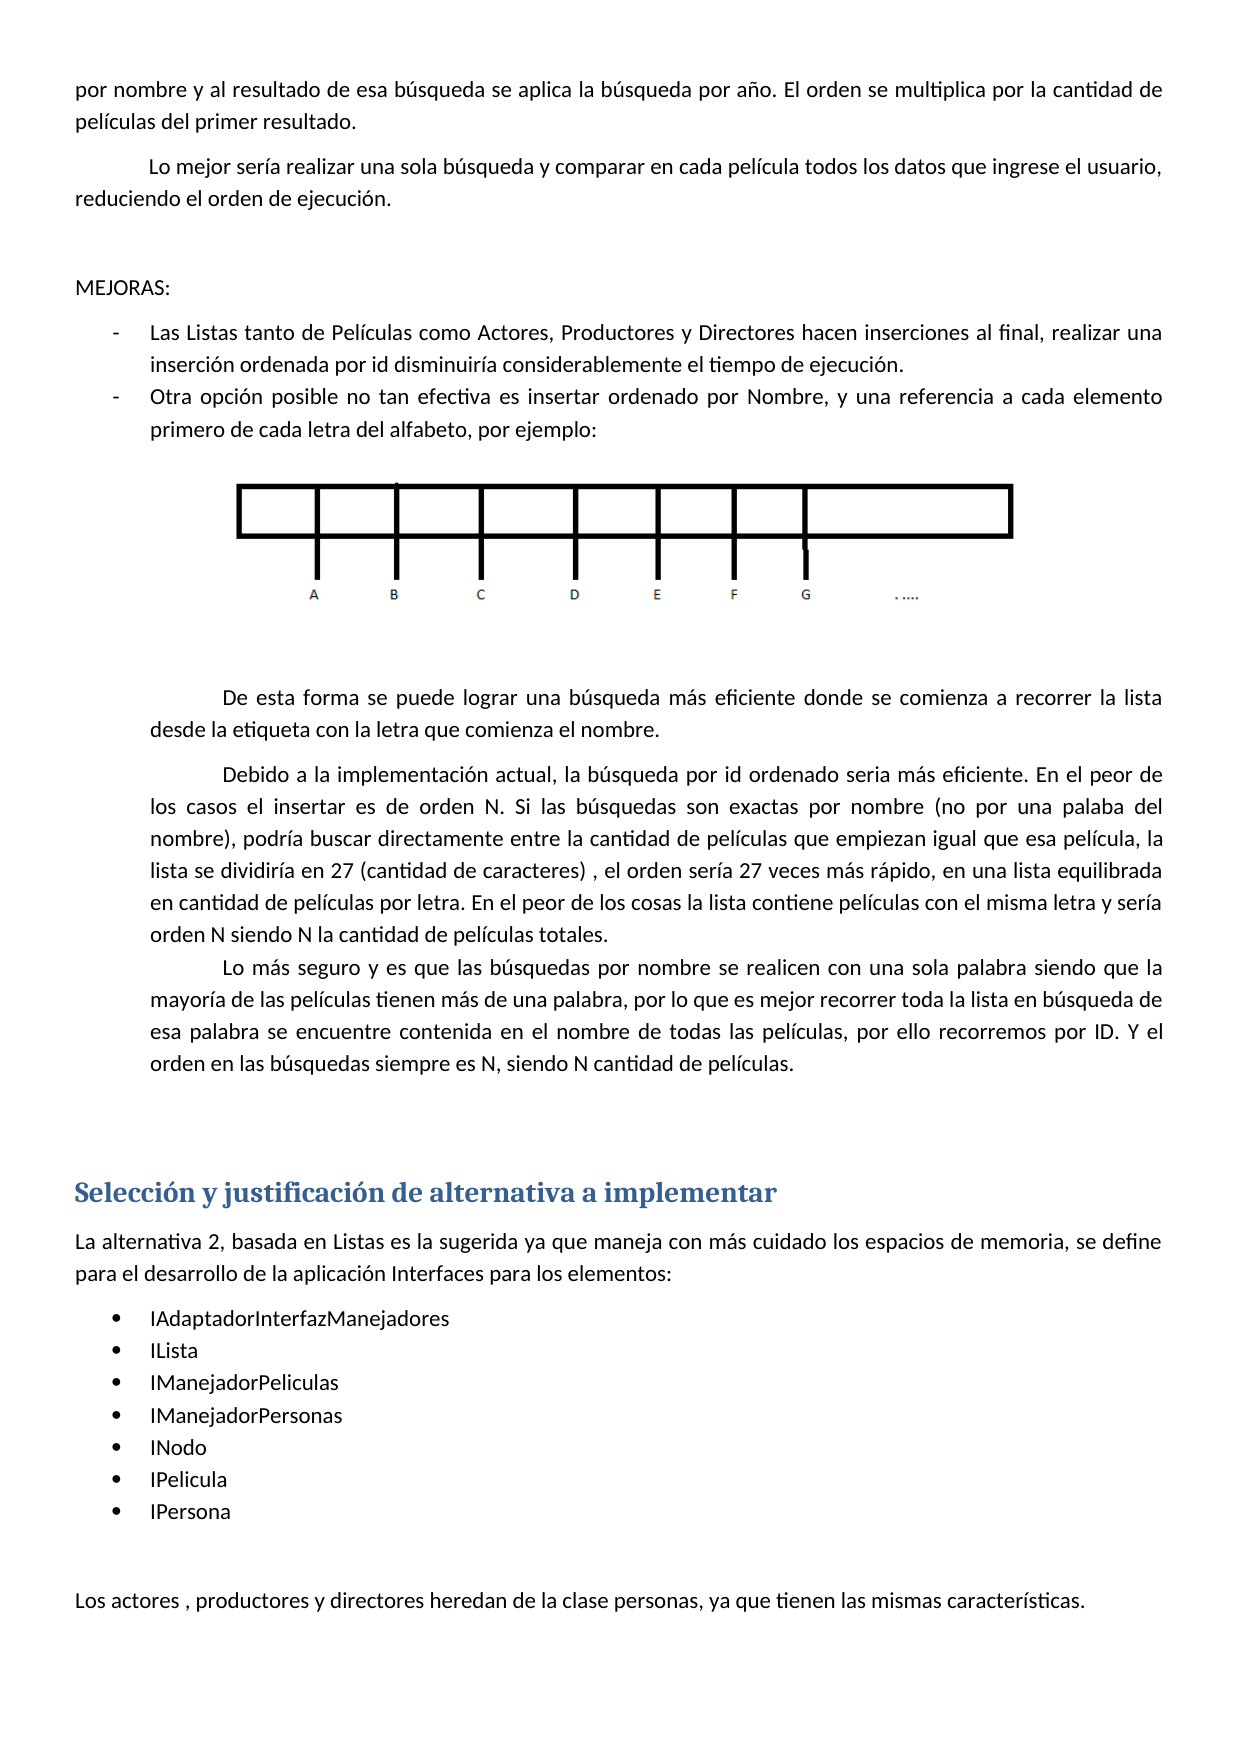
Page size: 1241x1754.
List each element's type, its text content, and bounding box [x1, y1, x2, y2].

list Lo más seguro y es que las búsquedas por nombre se realicen con una sola palabra siendo que la mayoría de las películas tienen más de una palabra, por lo que es mejor recorrer toda la lista en búsqueda de esa palabra se encuentre contenida en el nombre de todas las películas, por ello recorremos por ID. Y el orden en las búsquedas siempre es N, siendo N cantidad de películas. [150, 953, 1165, 1077]
list ILista [112, 1336, 1165, 1364]
list IAdaptadorInterfazManejadores [112, 1304, 1165, 1332]
list INodo [112, 1433, 1165, 1461]
text MEJORAS: [75, 273, 1165, 301]
list IPersona [112, 1497, 1165, 1525]
list IPelicula [112, 1465, 1165, 1493]
list IManejadorPersonas [112, 1401, 1165, 1429]
text La alternativa 2, basada en Listas es la sugerida ya que maneja con más cuidado los espacios de memoria, se define para el desarrollo de la aplicación Interfaces para los elementos: [75, 1227, 1165, 1287]
list Debido a la implementación actual, la búsqueda por id ordenado seria más eficiente. En el peor de los casos el insertar es de orden N. Si las búsquedas son exactas por nombre (no por una palaba del nombre), podría buscar directamente entre la cantidad de películas que empiezan igual que esa película, la lista se dividiría en 27 (cantidad de caracteres) , el orden sería 27 veces más rápido, en una lista equilibrada en cantidad de películas por letra. En el peor de los cosas la lista contiene películas con el misma letra y sería orden N siendo N la cantidad de películas totales. [150, 760, 1165, 949]
subtitle Selección y justificación de alternativa a implementar [75, 1176, 1165, 1210]
picture [214, 459, 1082, 659]
list Las Listas tanto de Películas como Actores, Productores y Directores hacen inserciones al final, realizar una inserción ordenada por id disminuiría considerablemente el tiempo de ejecución. [112, 318, 1165, 378]
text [75, 75, 1165, 135]
text Los actores , productores y directores heredan de la clase personas, ya que tienen las mismas características. [75, 1587, 1165, 1615]
text Lo mejor sería realizar una sola búsqueda y comparar en cada película todos los datos que ingrese el usuario, reduciendo el orden de ejecución. [75, 152, 1165, 212]
list Otra opción posible no tan efectiva es insertar ordenado por Nombre, y una referencia a cada elemento primero de cada letra del alfabeto, por ejemplo: [112, 382, 1165, 443]
text De esta forma se puede lograr una búsqueda más eficiente donde se comienza a recorrer la lista desde la etiqueta con la letra que comienza el nombre. [150, 683, 1165, 743]
list IManejadorPeliculas [112, 1368, 1165, 1397]
